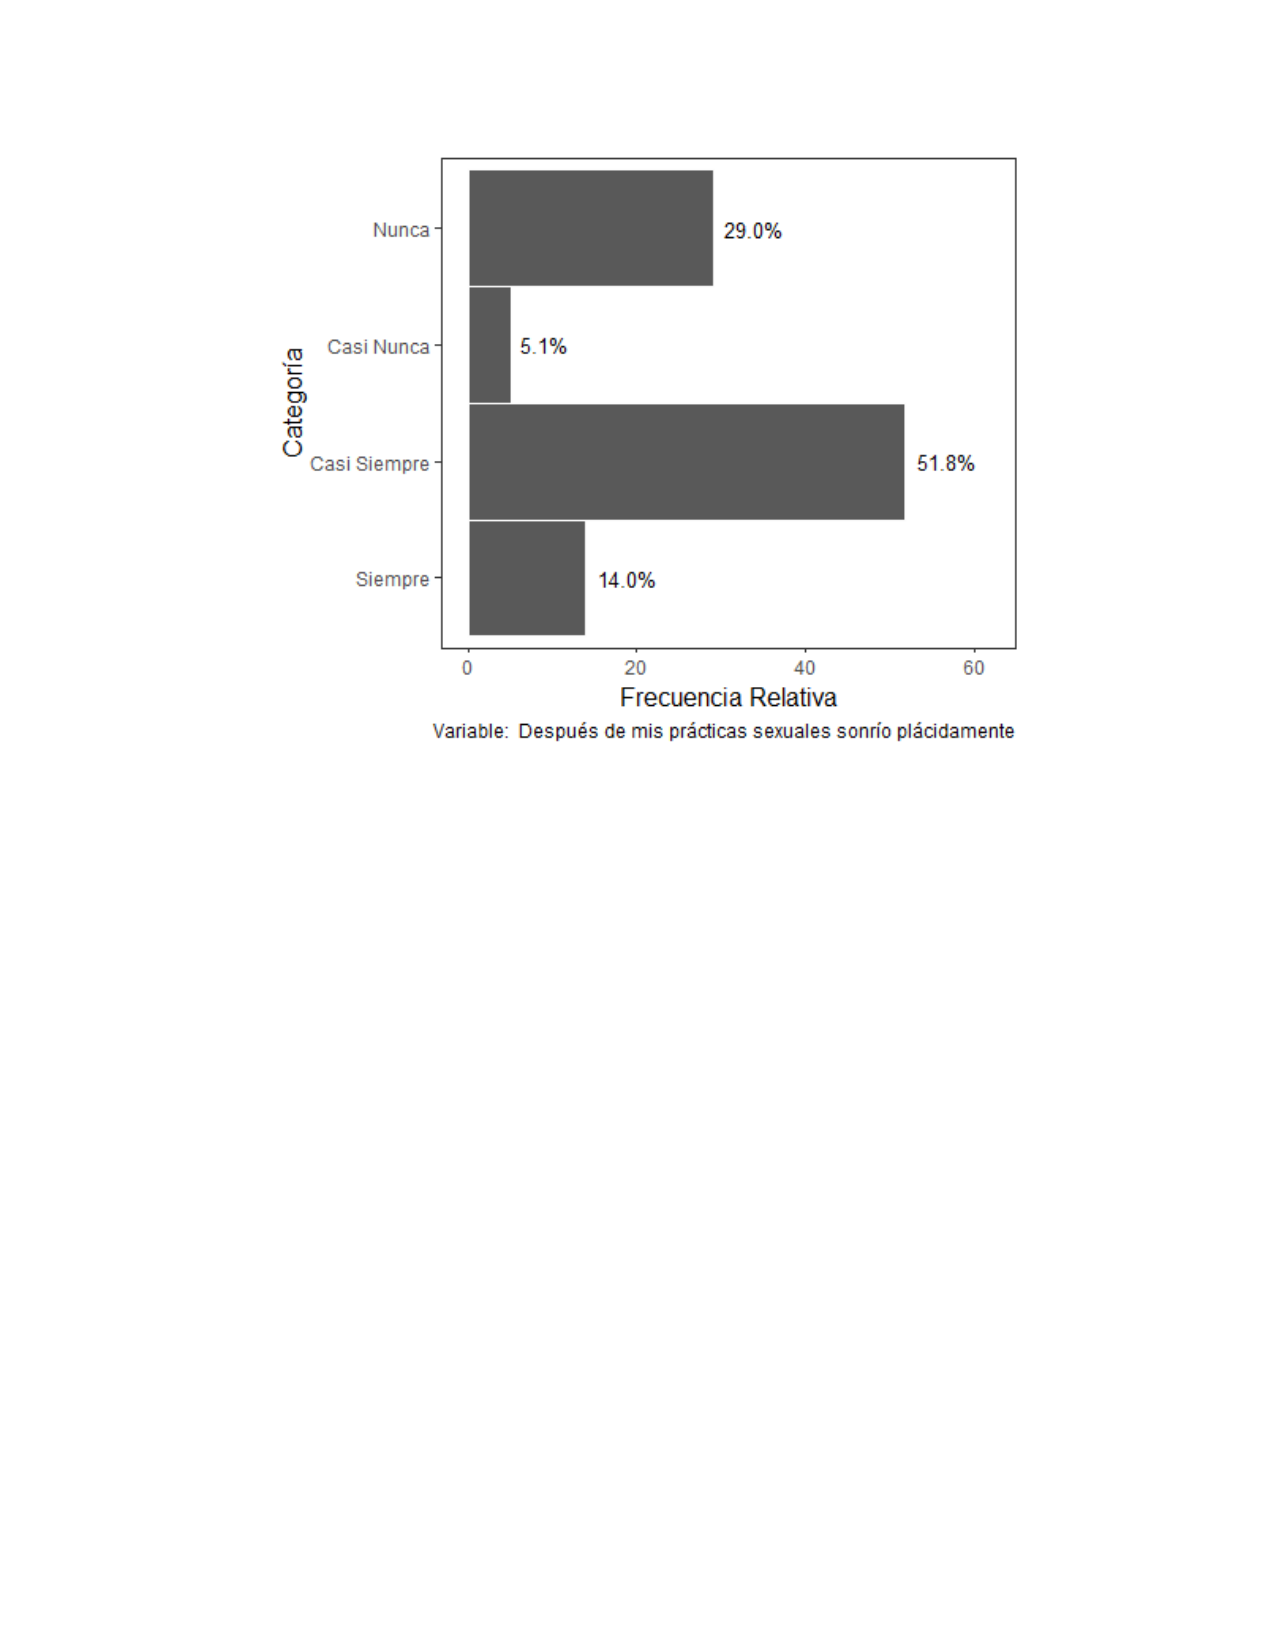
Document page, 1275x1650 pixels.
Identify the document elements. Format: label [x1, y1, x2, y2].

picture [269, 147, 1028, 754]
